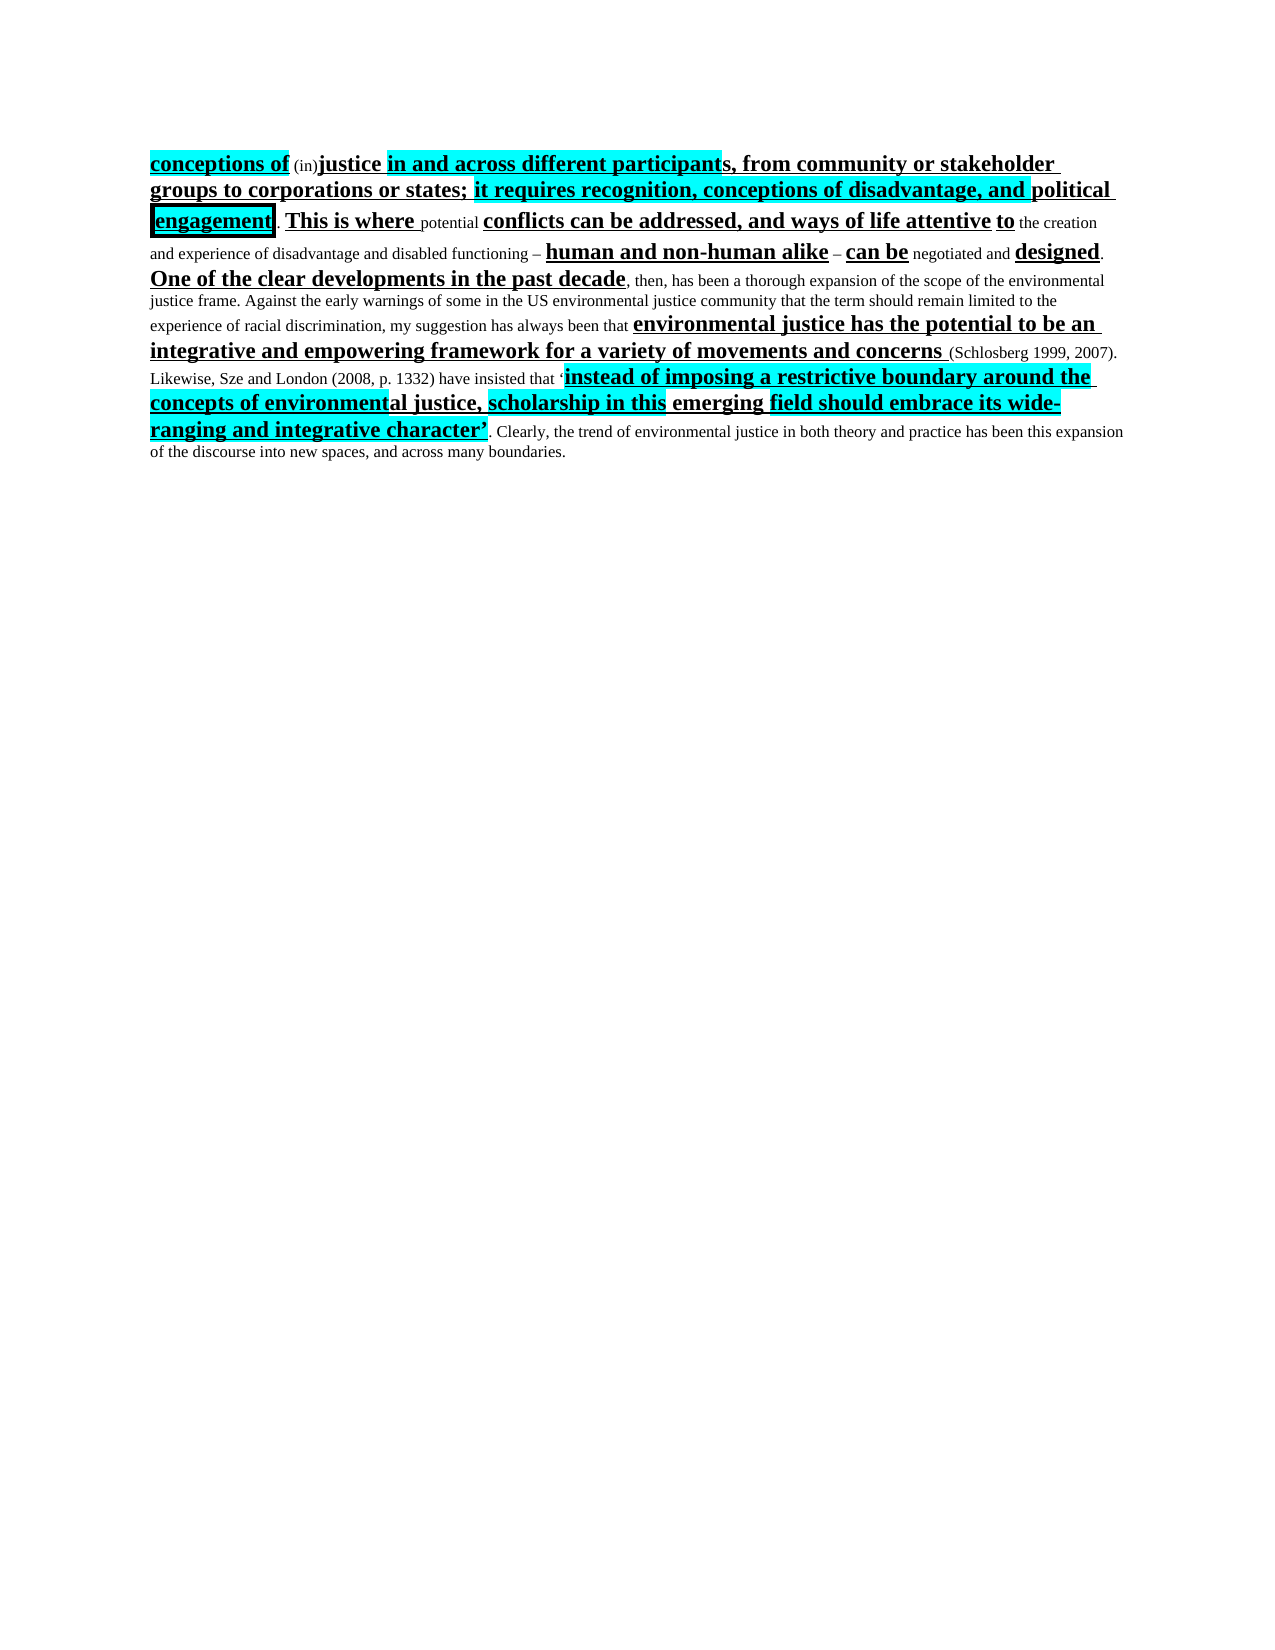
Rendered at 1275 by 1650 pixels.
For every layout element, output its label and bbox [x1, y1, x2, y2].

text [150, 150, 1125, 461]
